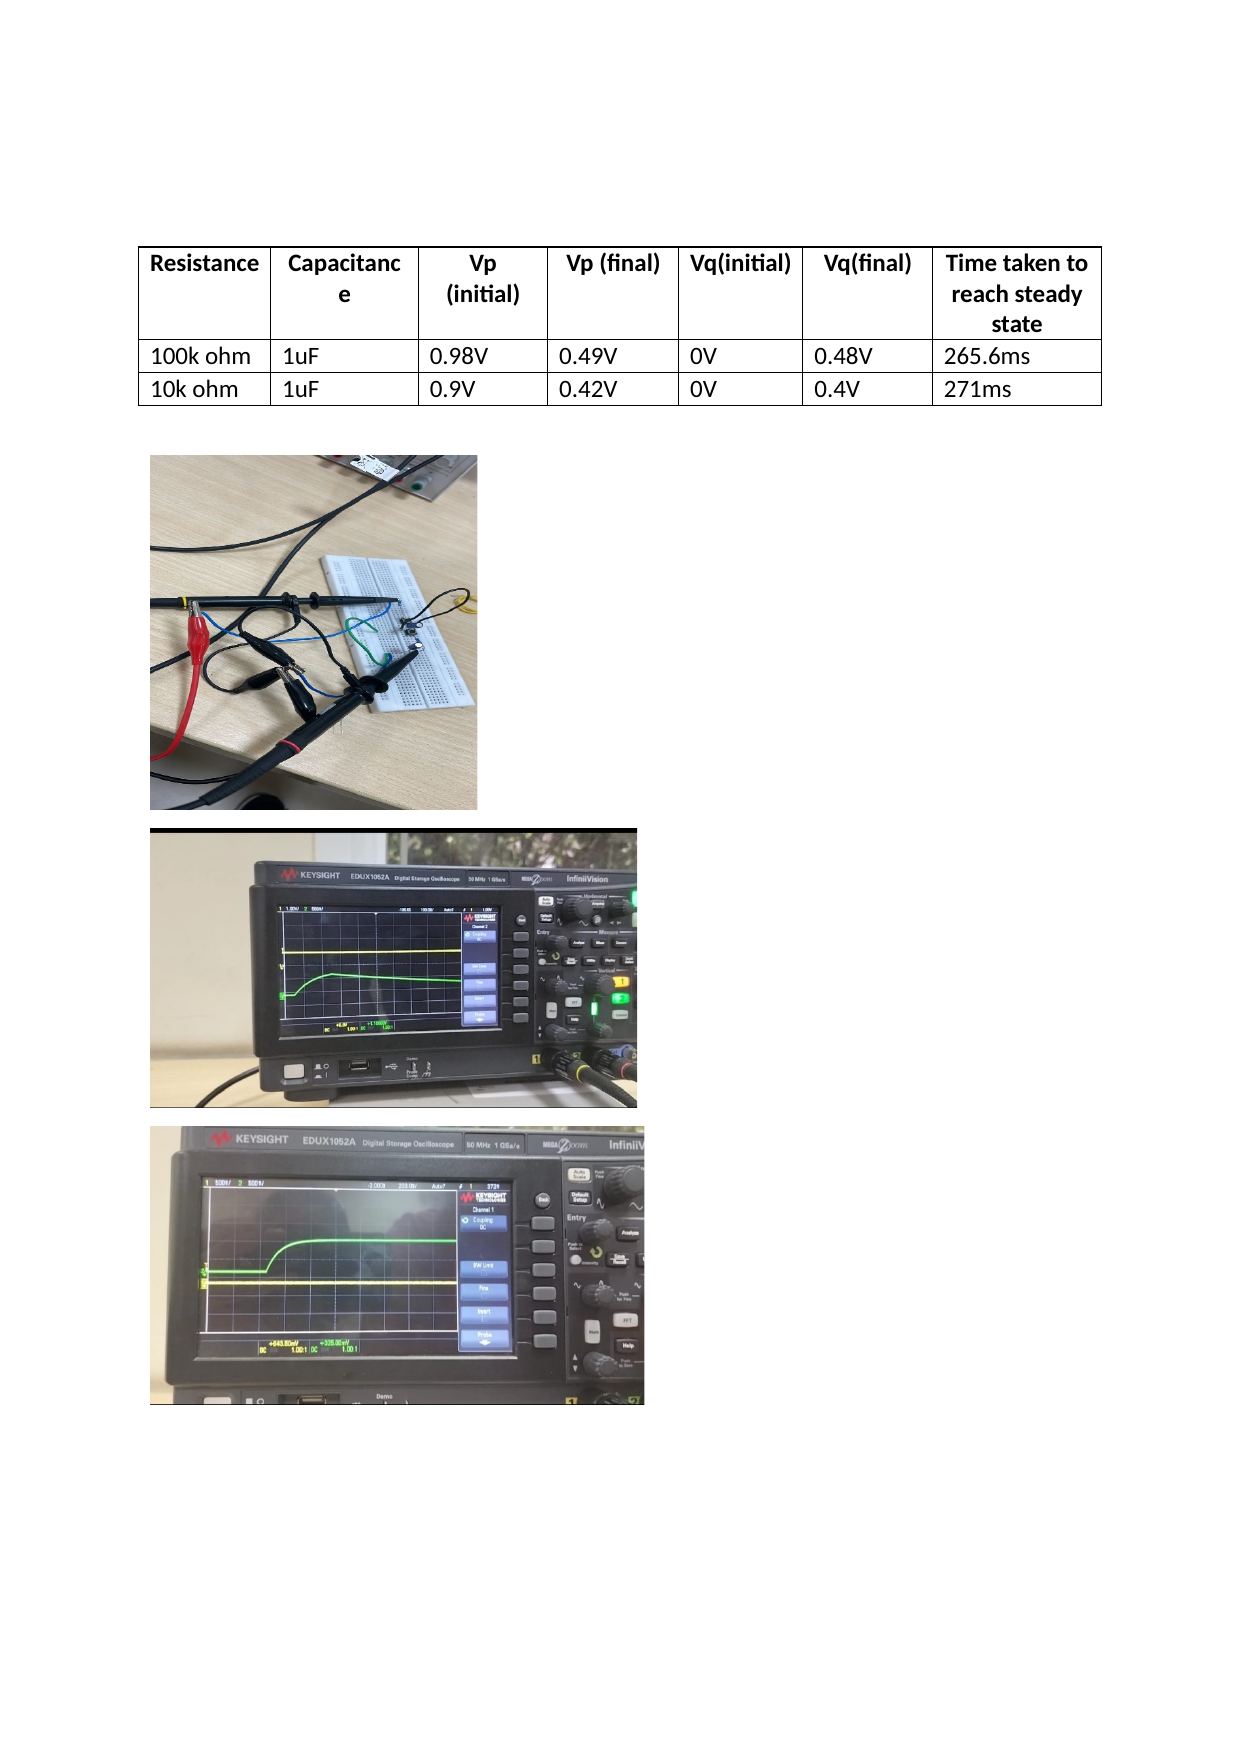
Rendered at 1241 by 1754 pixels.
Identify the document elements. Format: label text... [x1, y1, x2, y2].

table_header Capacitance [271, 248, 418, 339]
table_cell 0.42V [548, 373, 678, 405]
table_cell 0.98V [419, 340, 547, 372]
picture [150, 828, 638, 1108]
table_header Vp (initial) [419, 248, 547, 339]
table_cell 0V [679, 373, 802, 405]
picture [150, 1126, 645, 1405]
table_header Time taken to reach steady state [933, 248, 1101, 339]
table_cell 0.9V [419, 373, 547, 405]
table_header Vq(final) [803, 248, 932, 339]
table_cell 0V [679, 340, 802, 372]
table_cell 1uF [271, 340, 418, 372]
table_cell 10k ohm [139, 373, 270, 405]
table_cell 0.49V [548, 340, 678, 372]
table_header Vq(initial) [679, 248, 802, 339]
table_cell 271ms [933, 373, 1101, 405]
table_cell 1uF [271, 373, 418, 405]
table_cell 265.6ms [933, 340, 1101, 372]
table_cell 100k ohm [139, 340, 270, 372]
table_header Resistance [139, 248, 270, 339]
table_cell 0.4V [803, 373, 932, 405]
table_header Vp (final) [548, 248, 678, 339]
picture [150, 455, 478, 810]
table_cell 0.48V [803, 340, 932, 372]
